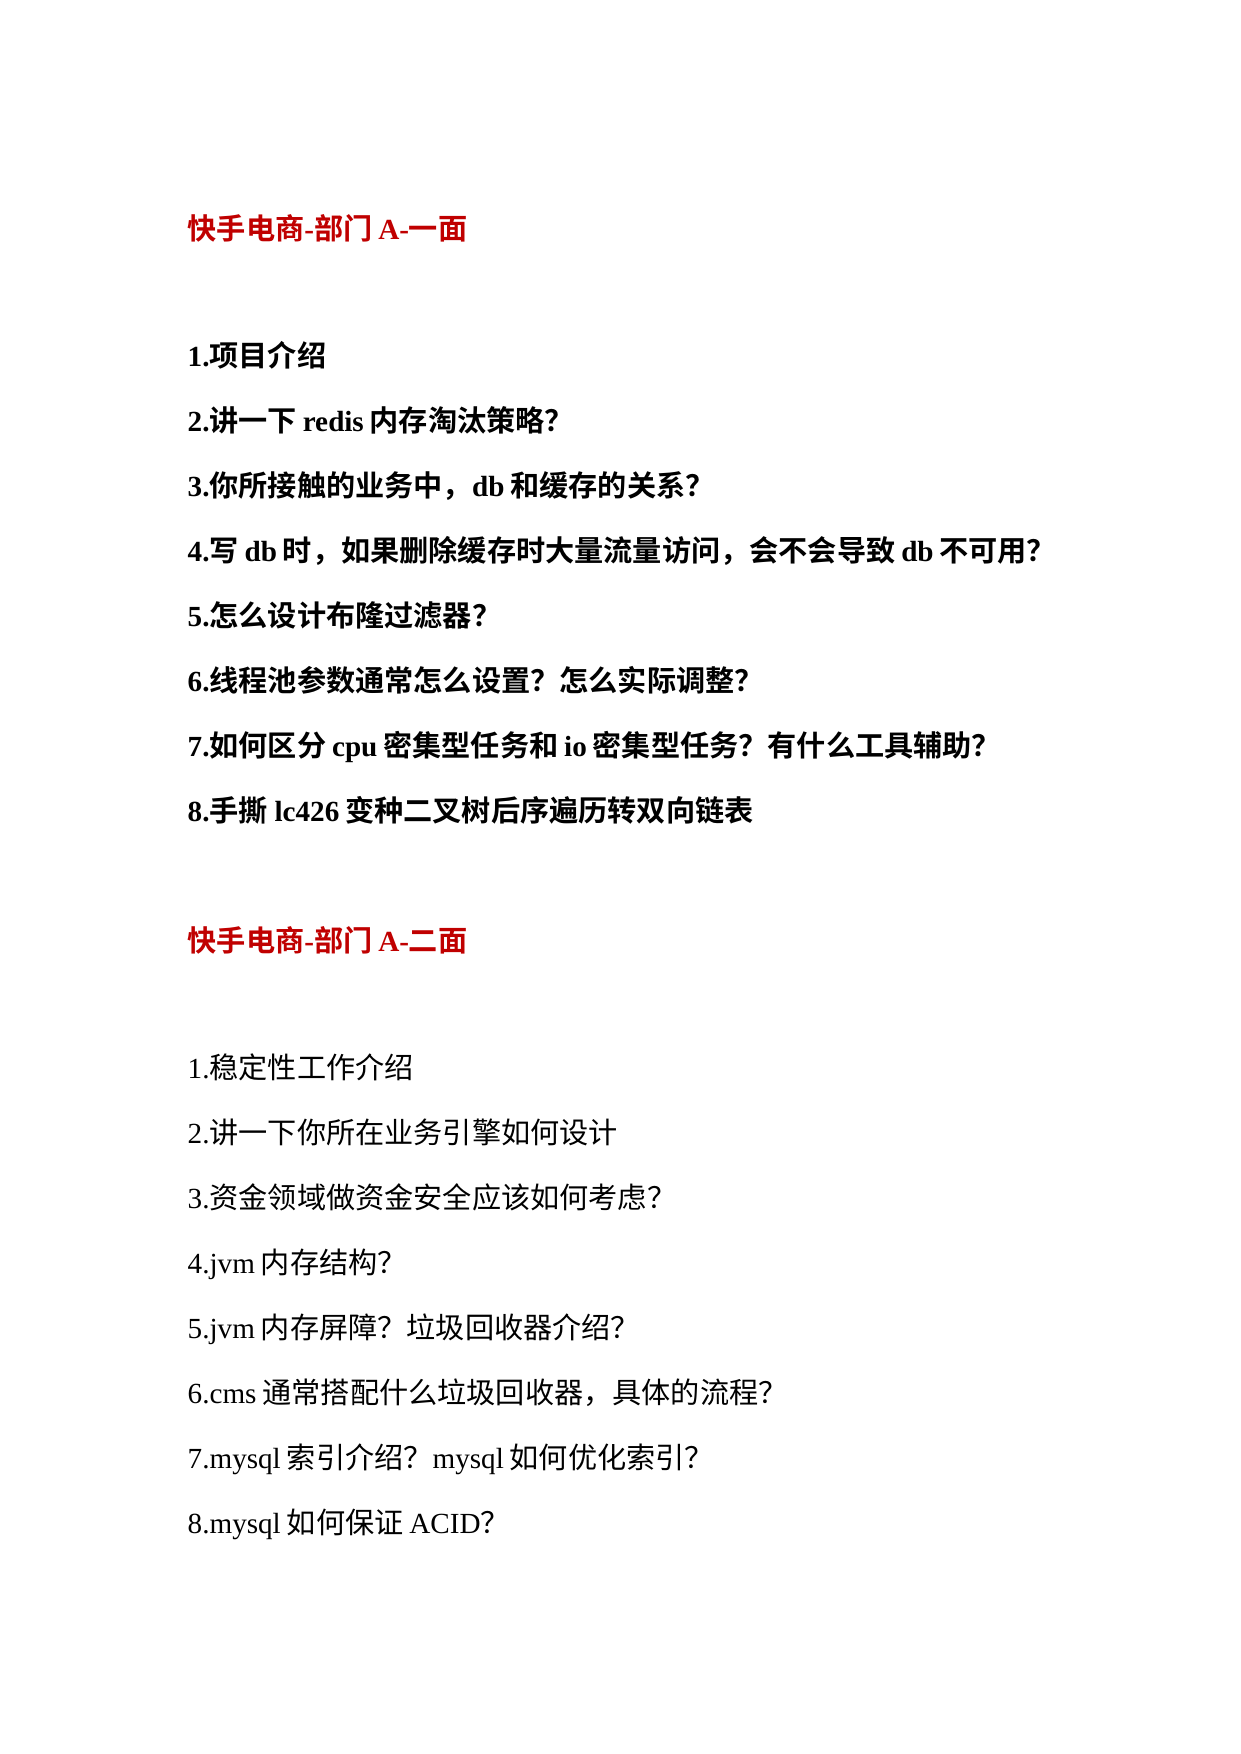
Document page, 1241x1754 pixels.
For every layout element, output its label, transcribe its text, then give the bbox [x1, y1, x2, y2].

text 6.线程池参数通常怎么设置？怎么实际调整？ [187, 647, 1053, 712]
text 快手电商-部门A-一面 [187, 194, 1053, 259]
text 5.怎么设计布隆过滤器？ [187, 582, 1053, 647]
text 2.讲一下你所在业务引擎如何设计 [187, 1099, 1053, 1164]
text 8.mysql如何保证ACID？ [187, 1489, 1053, 1554]
text 4.写db时，如果删除缓存时大量流量访问，会不会导致db不可用？ [187, 517, 1053, 582]
text 8.手撕 lc426变种二叉树后序遍历转双向链表 [187, 777, 1053, 842]
text 1.项目介绍 [187, 322, 1053, 387]
text 7.如何区分cpu密集型任务和io密集型任务？有什么工具辅助？ [187, 712, 1053, 777]
text 1.稳定性工作介绍 [187, 1034, 1053, 1099]
text 2.讲一下redis内存淘汰策略？ [187, 387, 1053, 452]
text 3.你所接触的业务中，db和缓存的关系？ [187, 452, 1053, 517]
text 7.mysql索引介绍？mysql如何优化索引？ [187, 1424, 1053, 1489]
text 3.资金领域做资金安全应该如何考虑？ [187, 1164, 1053, 1229]
text 6.cms通常搭配什么垃圾回收器，具体的流程？ [187, 1359, 1053, 1424]
text 4.jvm内存结构？ [187, 1229, 1053, 1294]
text 快手电商-部门A-二面 [187, 907, 1053, 972]
text 5.jvm内存屏障？垃圾回收器介绍？ [187, 1294, 1053, 1359]
